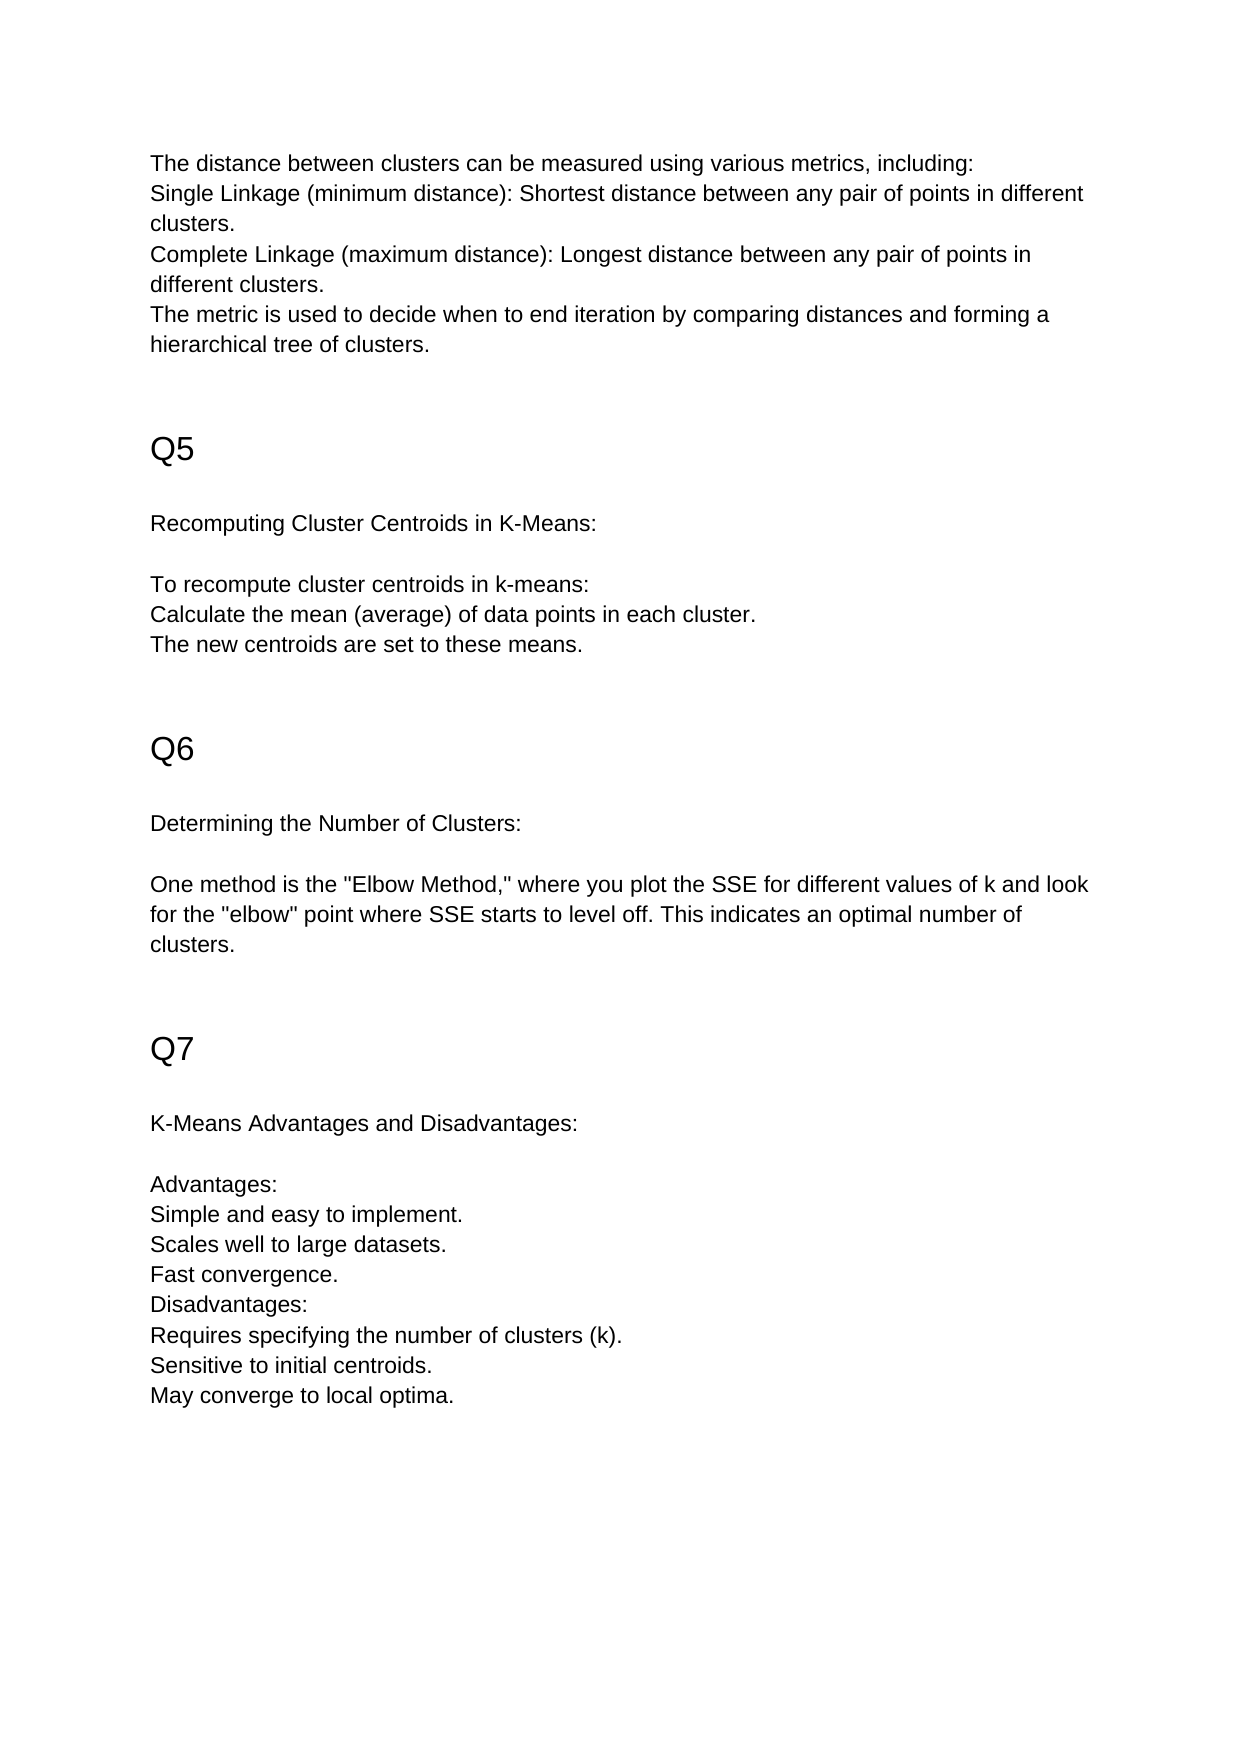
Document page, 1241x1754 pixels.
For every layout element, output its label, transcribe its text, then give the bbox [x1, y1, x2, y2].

text Sensitive to initial centroids. [150, 1352, 1090, 1378]
text The new centroids are set to these means. [150, 631, 1090, 657]
text Complete Linkage (maximum distance): Longest distance between any pair of points in different clusters. [150, 241, 1090, 297]
text Calculate the mean (average) of data points in each cluster. [150, 601, 1090, 627]
text Recomputing Cluster Centroids in K-Means: [150, 510, 1090, 537]
text Disadvantages: [150, 1291, 1090, 1318]
text Determining the Number of Clusters: [150, 810, 1090, 837]
text May converge to local optima. [150, 1382, 1090, 1408]
subtitle Q7 [150, 1029, 1090, 1067]
text The distance between clusters can be measured using various metrics, including: [150, 150, 1090, 176]
subtitle Q5 [150, 429, 1090, 468]
subtitle Q6 [150, 729, 1090, 767]
text K-Means Advantages and Disadvantages: [150, 1110, 1090, 1136]
text Requires specifying the number of clusters (k). [150, 1322, 1090, 1348]
text Simple and easy to implement. [150, 1201, 1090, 1227]
text Advantages: [150, 1171, 1090, 1197]
text Single Linkage (minimum distance): Shortest distance between any pair of points in different clusters. [150, 180, 1090, 237]
text One method is the "Elbow Method," where you plot the SSE for different values of k and look for the "elbow" point where SSE starts to level off. This indicates an optimal number of clusters. [150, 871, 1090, 957]
text The metric is used to decide when to end iteration by comparing distances and forming a hierarchical tree of clusters. [150, 301, 1090, 358]
text To recompute cluster centroids in k-means: [150, 571, 1090, 597]
text Scales well to large datasets. [150, 1231, 1090, 1257]
text Fast convergence. [150, 1261, 1090, 1287]
